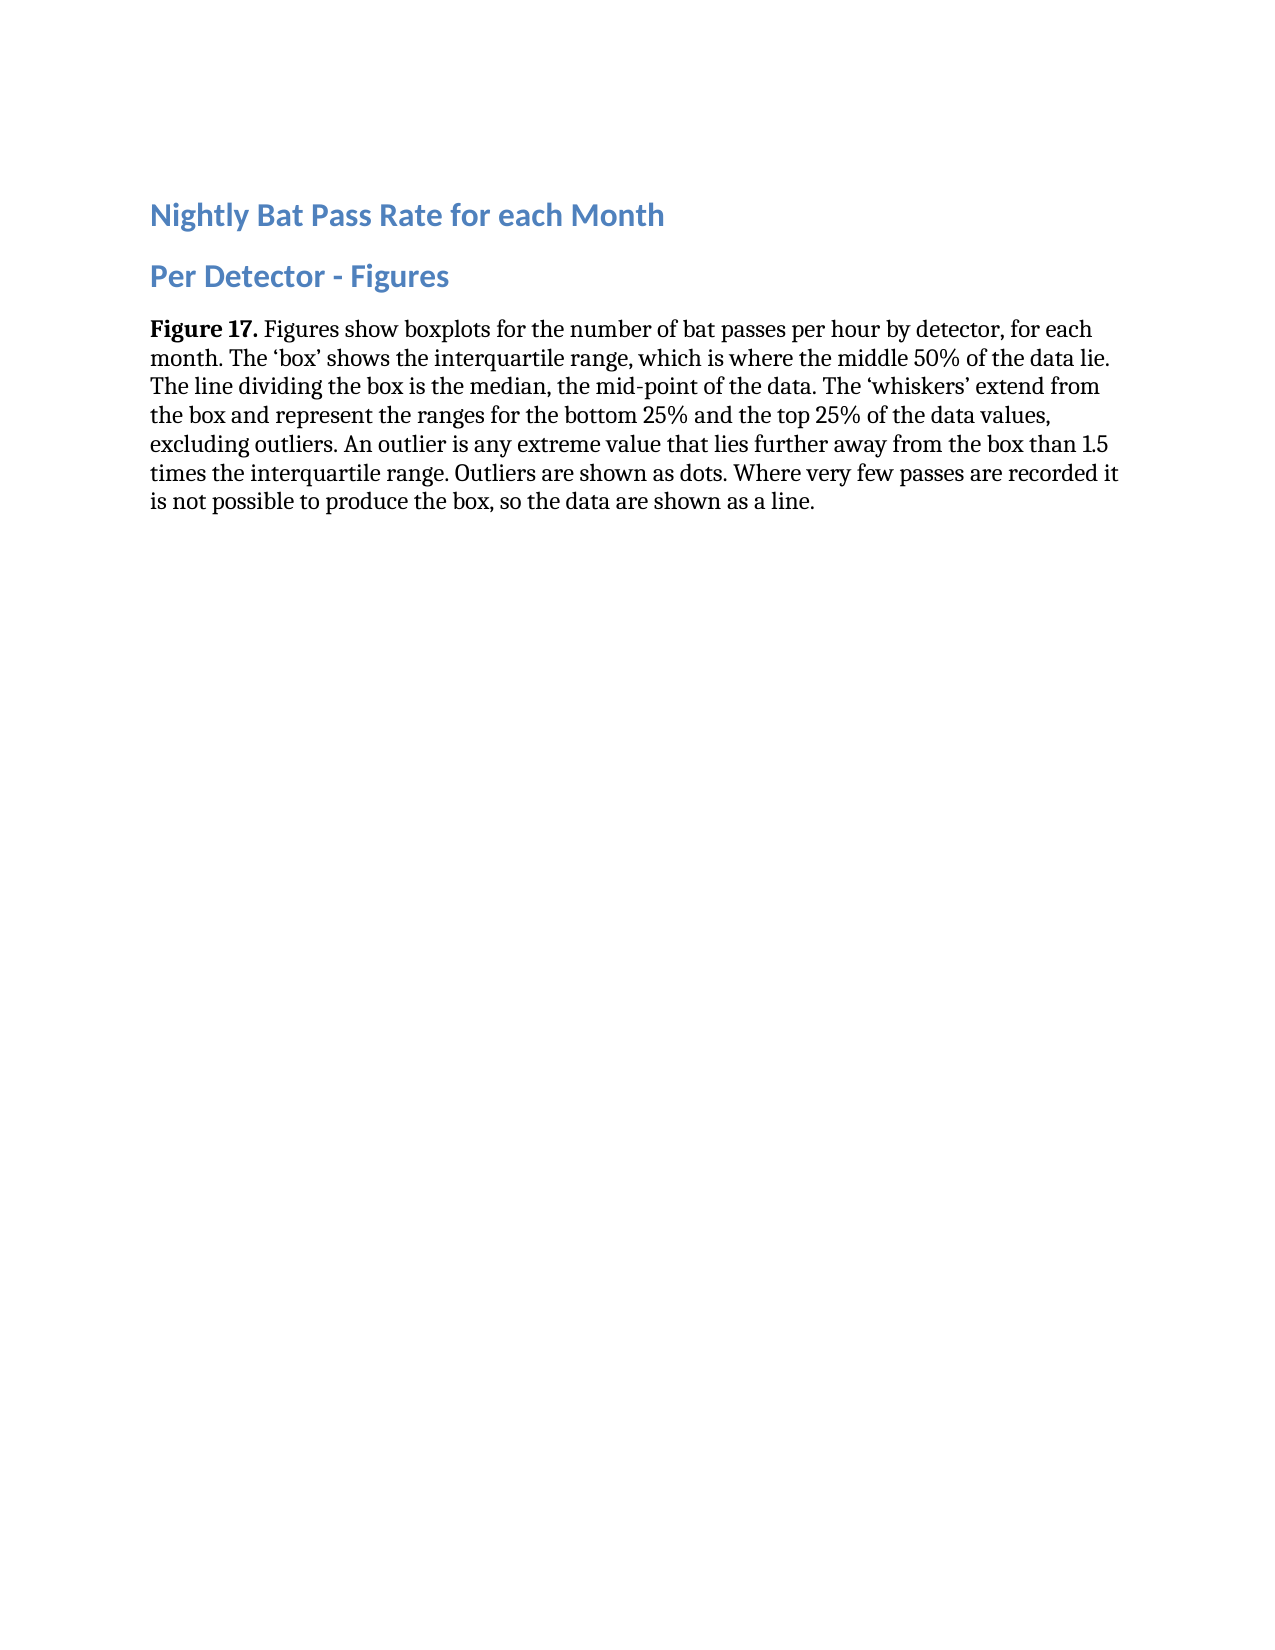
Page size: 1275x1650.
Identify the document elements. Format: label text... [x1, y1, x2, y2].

subtitle Per Detector - Figures [150, 255, 1125, 296]
subtitle Nightly Bat Pass Rate for each Month [150, 194, 1125, 234]
text Figure 17. Figures show boxplots for the number of bat passes per hour by detector, for each month. The ‘box’ shows the interquartile range, which is where the middle 50% of the data lie. The line dividing the box is the median, the mid-point of the data. The ‘whiskers’ extend from the box and represent the ranges for the bottom 25% and the top 25% of the data values, excluding outliers. An outlier is any extreme value that lies further away from the box than 1.5 times the interquartile range. Outliers are shown as dots. Where very few passes are recorded it is not possible to produce the box, so the data are shown as a line. [150, 315, 1125, 516]
